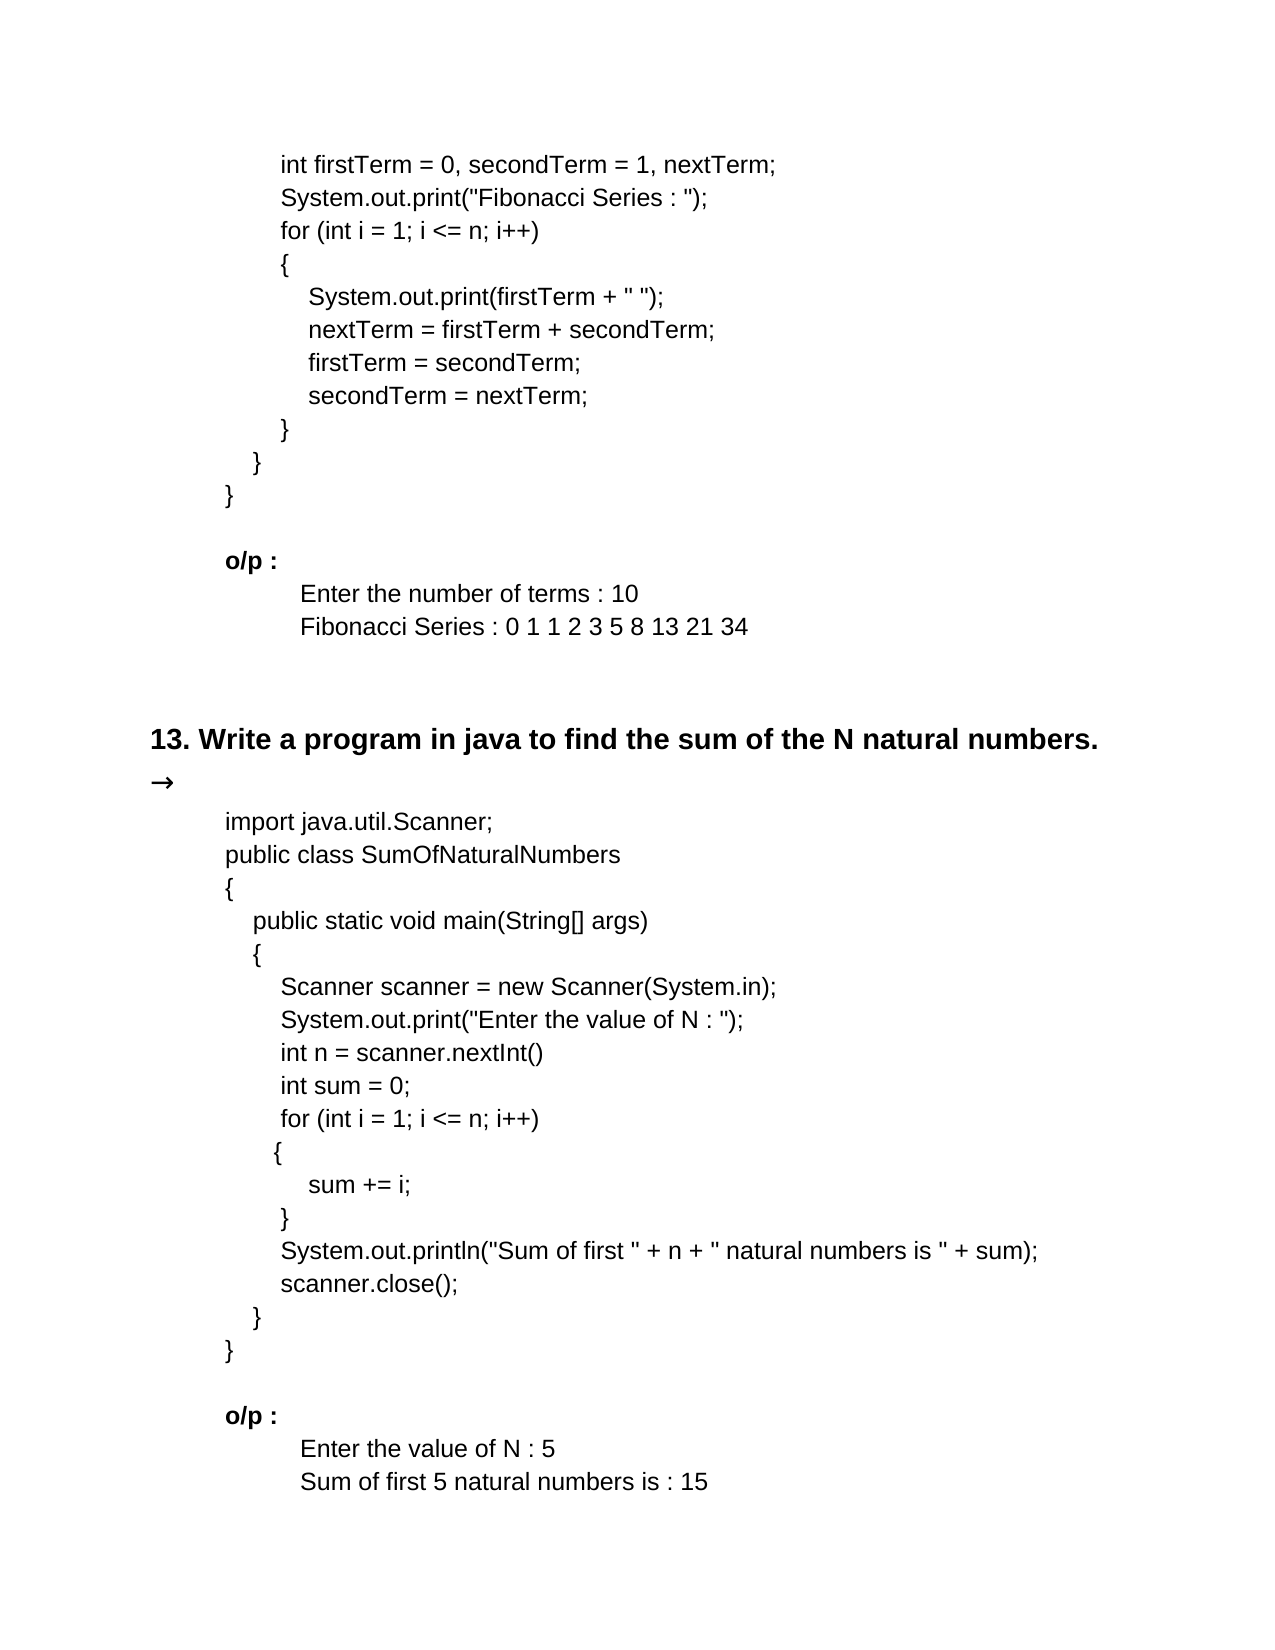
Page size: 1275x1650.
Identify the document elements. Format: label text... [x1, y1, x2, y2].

text o/p : [225, 546, 1125, 575]
text firstTerm = secondTerm; [225, 348, 1125, 377]
text for (int i = 1; i <= n; i++) [225, 1104, 1125, 1132]
text for (int i = 1; i <= n; i++) [225, 216, 1125, 245]
text } [225, 1203, 1125, 1232]
text nextTerm = firstTerm + secondTerm; [225, 315, 1125, 344]
text public class SumOfNaturalNumbers [225, 839, 1125, 868]
text System.out.println("Sum of first " + n + " natural numbers is " + sum); [225, 1236, 1125, 1264]
text } [225, 1335, 1125, 1364]
text 13. Write a program in java to find the sum of the N natural numbers. [150, 722, 1125, 756]
text { [225, 873, 1125, 901]
text } [225, 1302, 1125, 1331]
text System.out.print("Fibonacci Series : "); [225, 183, 1125, 212]
text secondTerm = nextTerm; [225, 381, 1125, 410]
text sum += i; [225, 1170, 1125, 1198]
text int firstTerm = 0, secondTerm = 1, nextTerm; [225, 150, 1125, 179]
text Scanner scanner = new Scanner(System.in); [225, 972, 1125, 1000]
text System.out.print("Enter the value of N : "); [225, 1005, 1125, 1033]
text Enter the number of terms : 10 [225, 579, 1125, 608]
text public static void main(String[] args) [225, 906, 1125, 934]
text } [225, 480, 1125, 509]
text import java.util.Scanner; [225, 807, 1125, 835]
text Fibonacci Series : 0 1 1 2 3 5 8 13 21 34 [225, 612, 1125, 641]
text { [225, 1137, 1125, 1166]
text int n = scanner.nextInt() [225, 1038, 1125, 1066]
text } [225, 414, 1125, 443]
text System.out.print(firstTerm + " "); [225, 282, 1125, 311]
text Enter the value of N : 5 [225, 1434, 1125, 1463]
text { [225, 939, 1125, 967]
text scanner.close(); [225, 1269, 1125, 1298]
text Sum of first 5 natural numbers is : 15 [225, 1467, 1125, 1496]
text } [225, 447, 1125, 476]
text o/p : [225, 1401, 1125, 1430]
text int sum = 0; [225, 1071, 1125, 1099]
text { [225, 249, 1125, 278]
text → [150, 761, 1125, 801]
